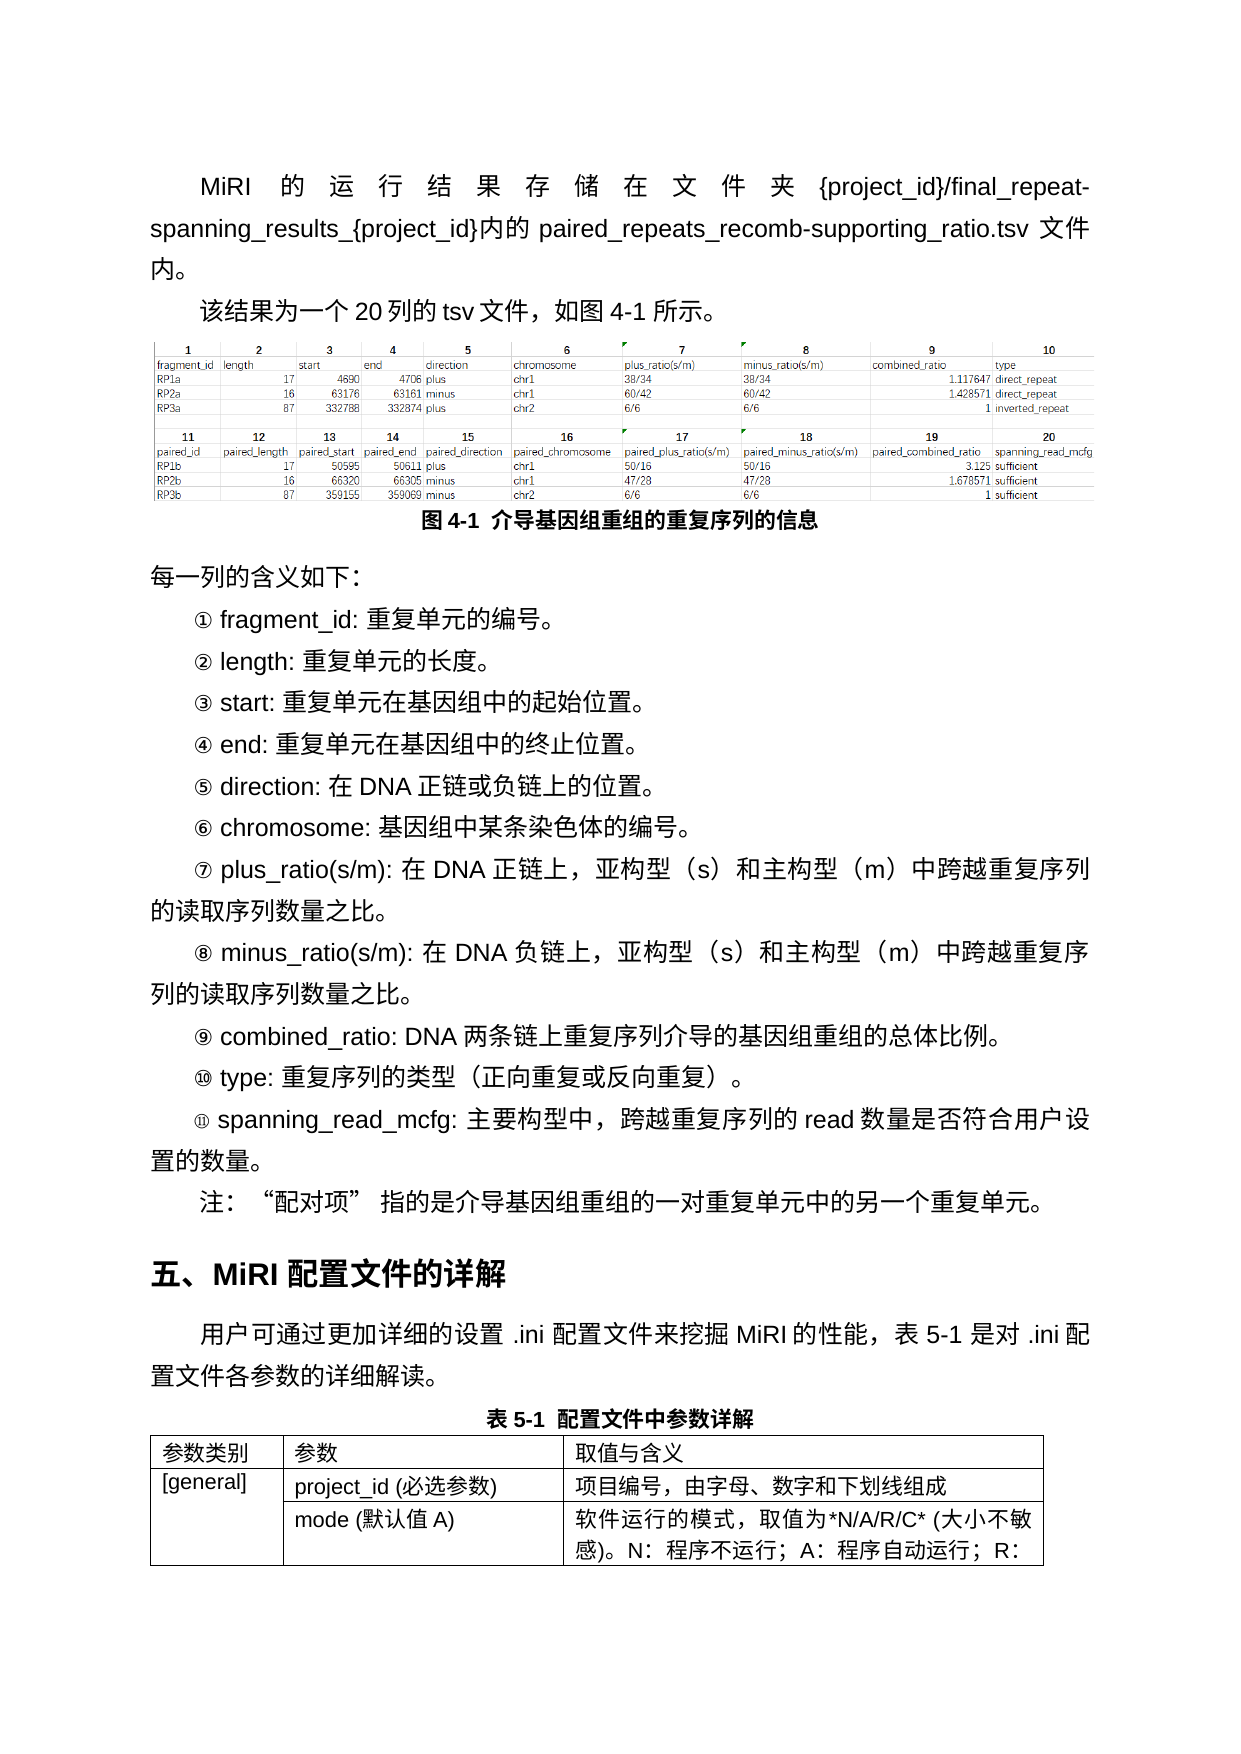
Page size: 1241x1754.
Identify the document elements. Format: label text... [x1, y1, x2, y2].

text 用户可通过更加详细的设置 .ini 配置文件来挖掘MiRI的性能，表 5-1 是对 .ini配置文件各参数的详细解读。 [150, 1310, 1090, 1394]
table_header 取值与含义 [564, 1436, 1043, 1468]
text ⑩ type: 重复序列的类型（正向重复或反向重复）。 [150, 1053, 1090, 1095]
text ⑧ minus_ratio(s/m): 在 DNA 负链上，亚构型（s）和主构型（m）中跨越重复序列的读取序列数量之比。 [150, 928, 1090, 1012]
table_cell 项目编号，由字母、数字和下划线组成 [564, 1469, 1043, 1501]
text 注：“配对项” 指的是介导基因组重组的一对重复单元中的另一个重复单元。 [150, 1178, 1090, 1220]
table_cell project_id (必选参数) [284, 1469, 563, 1501]
text ⑨ combined_ratio: DNA 两条链上重复序列介导的基因组重组的总体比例。 [150, 1012, 1090, 1053]
text ② length: 重复单元的长度。 [150, 637, 1090, 678]
text ⑪ spanning_read_mcfg: 主要构型中，跨越重复序列的read数量是否符合用户设置的数量。 [150, 1095, 1090, 1178]
text 图 4-1 介导基因组重组的重复序列的信息 [150, 495, 1090, 537]
text ③ start: 重复单元在基因组中的起始位置。 [150, 678, 1090, 720]
table_cell [general] [151, 1469, 283, 1565]
text ④ end: 重复单元在基因组中的终止位置。 [150, 720, 1090, 762]
text 该结果为一个20列的tsv文件，如图 4-1 所示。 [150, 287, 1090, 329]
table_header 参数 [284, 1436, 563, 1468]
text MiRI的运行结果存储在文件夹{project_id}/final_repeat-spanning_results_{project_id}内的 paired_repeats_recomb-supporting_ratio.tsv 文件内。 [150, 162, 1090, 287]
text ① fragment_id: 重复单元的编号。 [150, 595, 1090, 637]
text ⑤ direction: 在 DNA 正链或负链上的位置。 [150, 762, 1090, 803]
table_cell mode (默认值 A) [284, 1502, 563, 1565]
text ⑦ plus_ratio(s/m): 在 DNA 正链上，亚构型（s）和主构型（m）中跨越重复序列的读取序列数量之比。 [150, 845, 1090, 928]
table_header 参数类别 [151, 1436, 283, 1468]
text 每一列的含义如下： [150, 553, 1090, 595]
subtitle 五、MiRI 配置文件的详解 [150, 1252, 1090, 1294]
text 表 5-1 配置文件中参数详解 [150, 1394, 1090, 1435]
picture [154, 342, 1095, 501]
text ⑥ chromosome: 基因组中某条染色体的编号。 [150, 803, 1090, 845]
